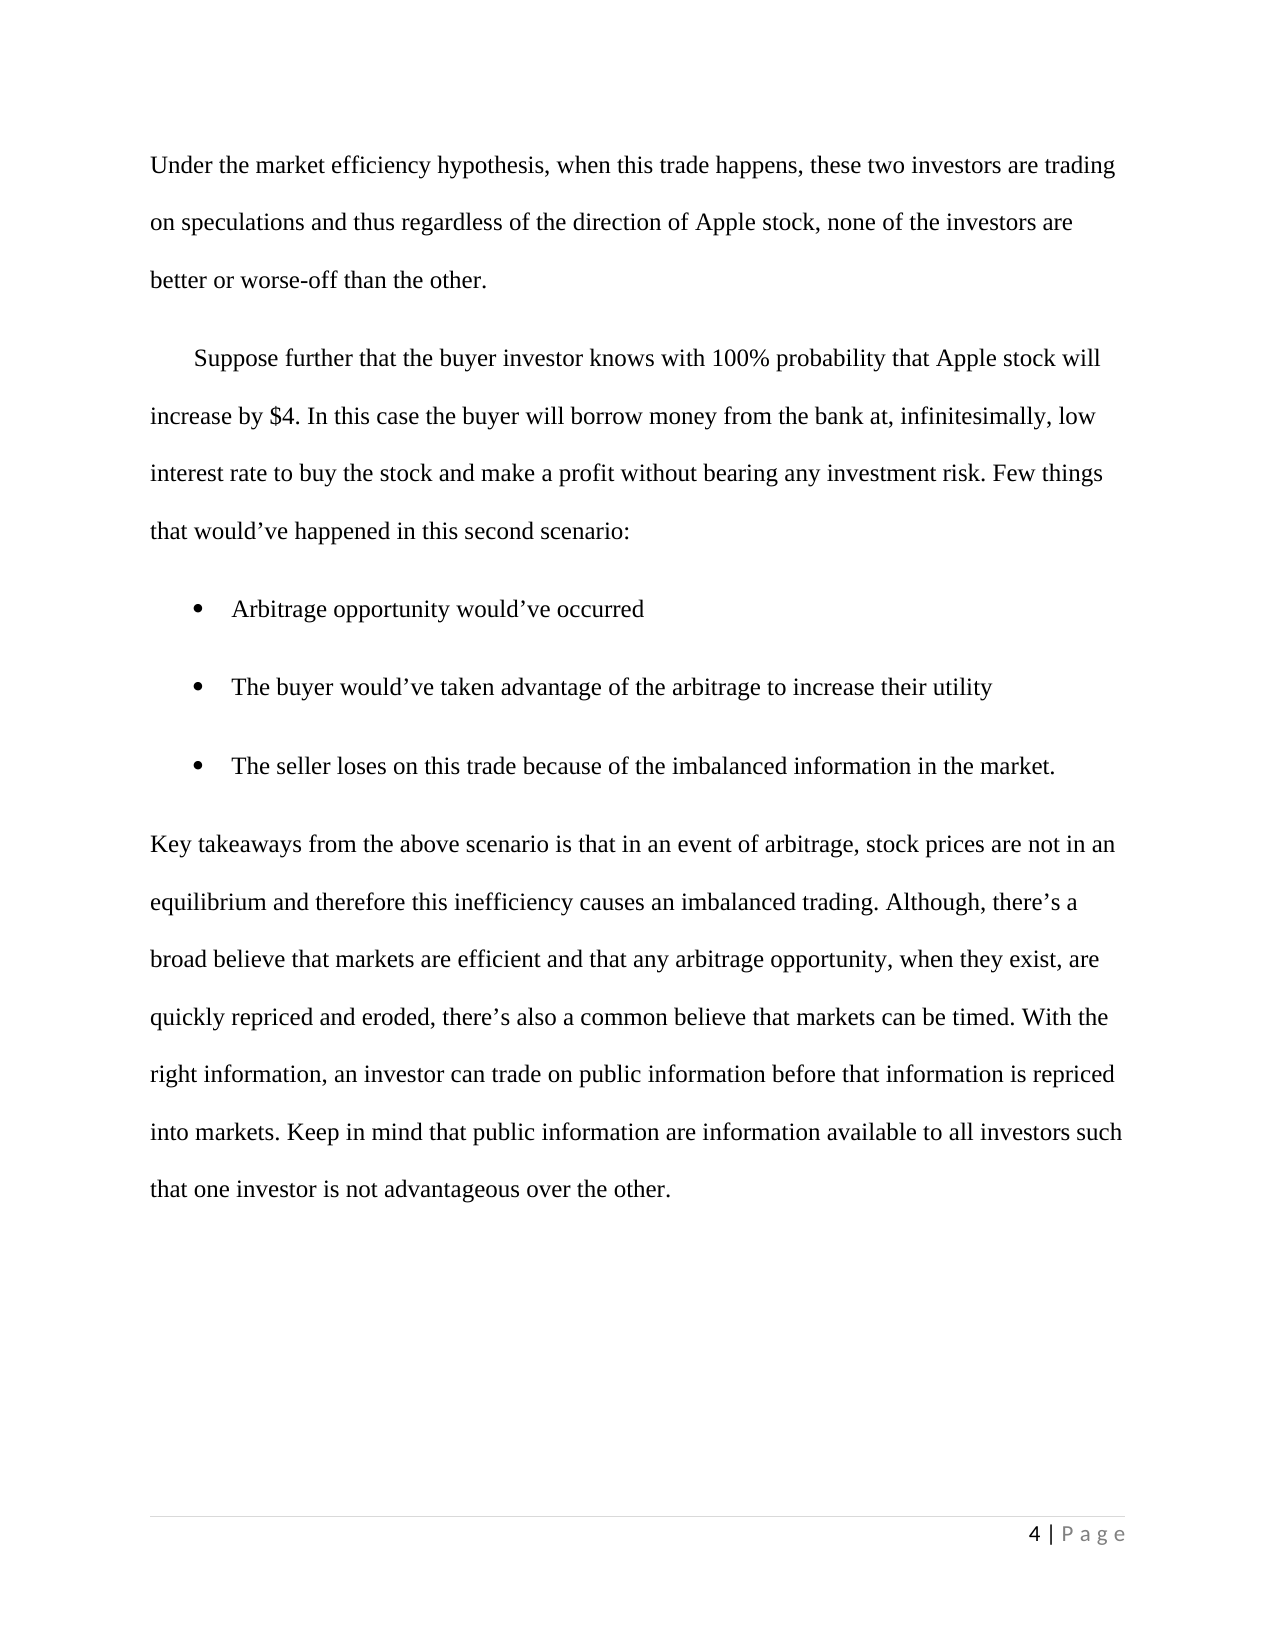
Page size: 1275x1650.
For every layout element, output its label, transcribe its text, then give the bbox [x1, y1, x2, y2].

text Key takeaways from the above scenario is that in an event of arbitrage, stock prices are not in an equilibrium and therefore this inefficiency causes an imbalanced trading. Although, there’s a broad believe that markets are efficient and that any arbitrage opportunity, when they exist, are quickly repriced and eroded, there’s also a common believe that markets can be timed. With the right information, an investor can trade on public information before that information is repriced into markets. Keep in mind that public information are information available to all investors such that one investor is not advantageous over the other. [150, 829, 1125, 1203]
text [150, 150, 1125, 294]
text Suppose further that the buyer investor knows with 100% probability that Apple stock will increase by $4. In this case the buyer will borrow money from the bank at, infinitesimally, low interest rate to buy the stock and make a profit without bearing any investment risk. Few things that would’ve happened in this second scenario: [150, 343, 1125, 544]
list Arbitrage opportunity would’ve occurred [194, 594, 1125, 623]
list The buyer would’ve taken advantage of the arbitrage to increase their utility [194, 672, 1125, 701]
list The seller loses on this trade because of the imbalanced information in the market. [194, 751, 1125, 779]
